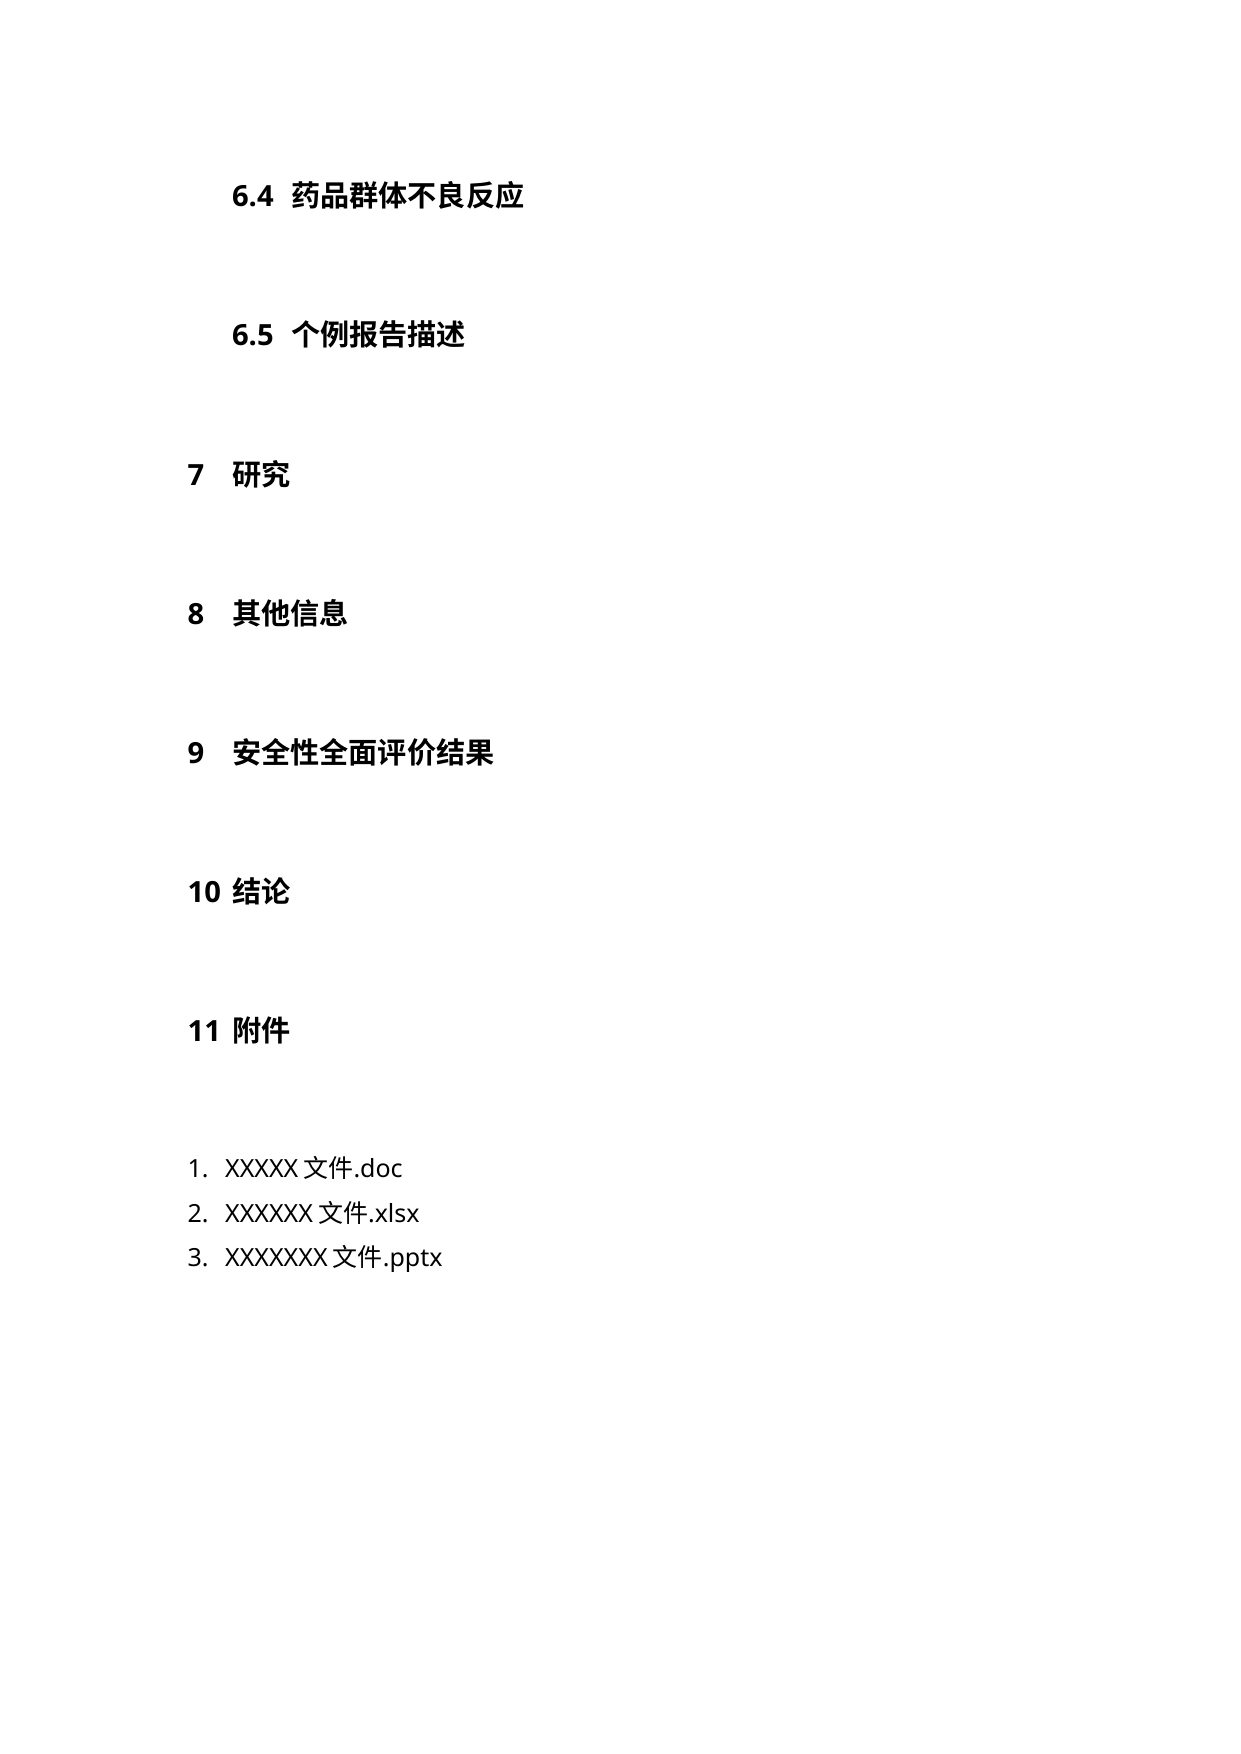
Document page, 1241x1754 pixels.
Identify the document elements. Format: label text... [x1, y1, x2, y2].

subtitle 附件 [187, 1007, 1053, 1051]
subtitle 个例报告描述 [232, 311, 1053, 355]
subtitle 研究 [187, 450, 1053, 494]
subtitle 结论 [187, 868, 1053, 912]
list XXXXXXX文件.pptx [187, 1233, 1053, 1277]
subtitle 安全性全面评价结果 [187, 729, 1053, 773]
subtitle 其他信息 [187, 589, 1053, 633]
list XXXXXX文件.xlsx [187, 1189, 1053, 1233]
list XXXXX文件.doc [187, 1145, 1053, 1189]
subtitle 药品群体不良反应 [232, 172, 1053, 216]
